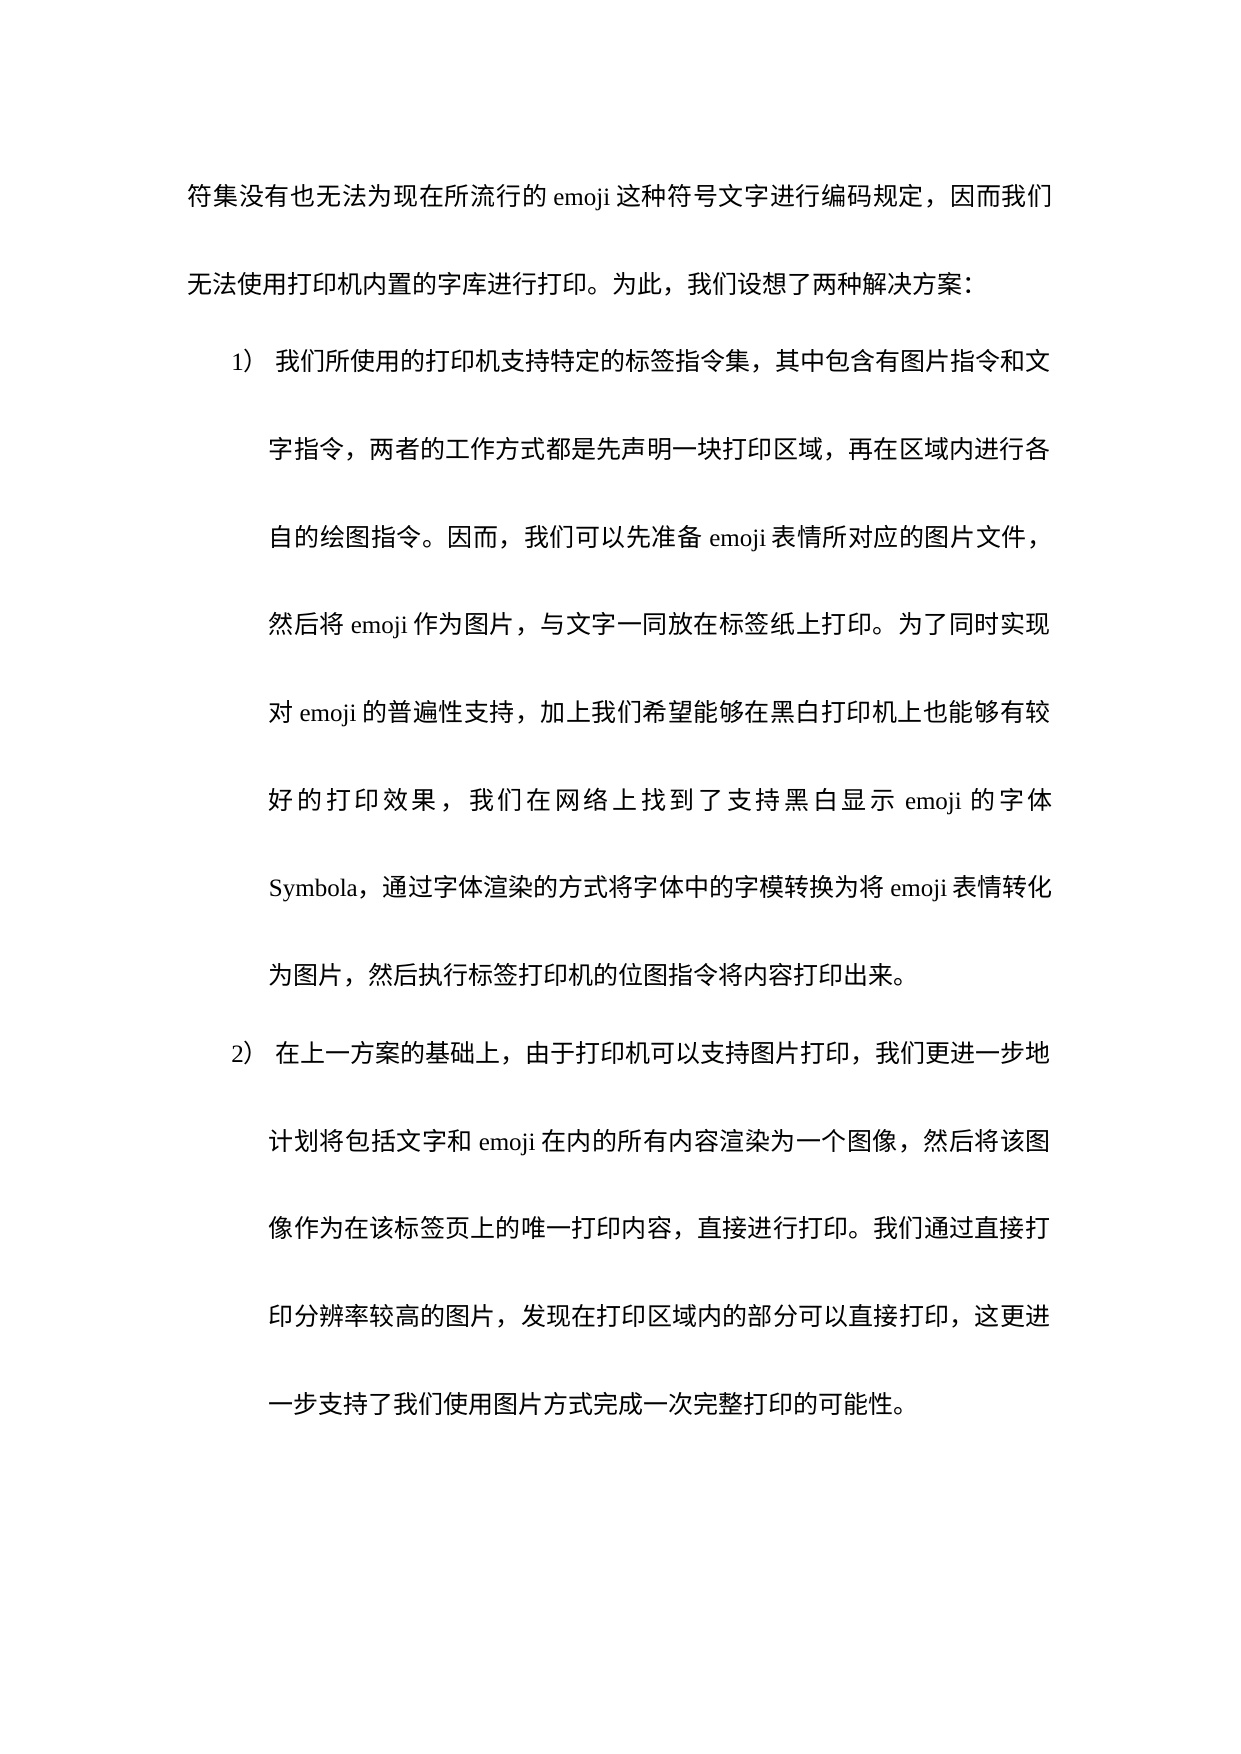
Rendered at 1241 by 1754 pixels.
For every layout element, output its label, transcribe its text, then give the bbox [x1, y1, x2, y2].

list 我们所使用的打印机支持特定的标签指令集，其中包含有图片指令和文字指令，两者的工作方式都是先声明一块打印区域，再在区域内进行各自的绘图指令。因而，我们可以先准备emoji表情所对应的图片文件，然后将emoji作为图片，与文字一同放在标签纸上打印。为了同时实现对emoji的普遍性支持，加上我们希望能够在黑白打印机上也能够有较好的打印效果，我们在网络上找到了支持黑白显示emoji的字体Symbola，通过字体渲染的方式将字体中的字模转换为将emoji表情转化为图片，然后执行标签打印机的位图指令将内容打印出来。 [231, 327, 1053, 1006]
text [187, 162, 1053, 315]
list 在上一方案的基础上，由于打印机可以支持图片打印，我们更进一步地计划将包括文字和emoji在内的所有内容渲染为一个图像，然后将该图像作为在该标签页上的唯一打印内容，直接进行打印。我们通过直接打印分辨率较高的图片，发现在打印区域内的部分可以直接打印，这更进一步支持了我们使用图片方式完成一次完整打印的可能性。 [231, 1019, 1053, 1435]
